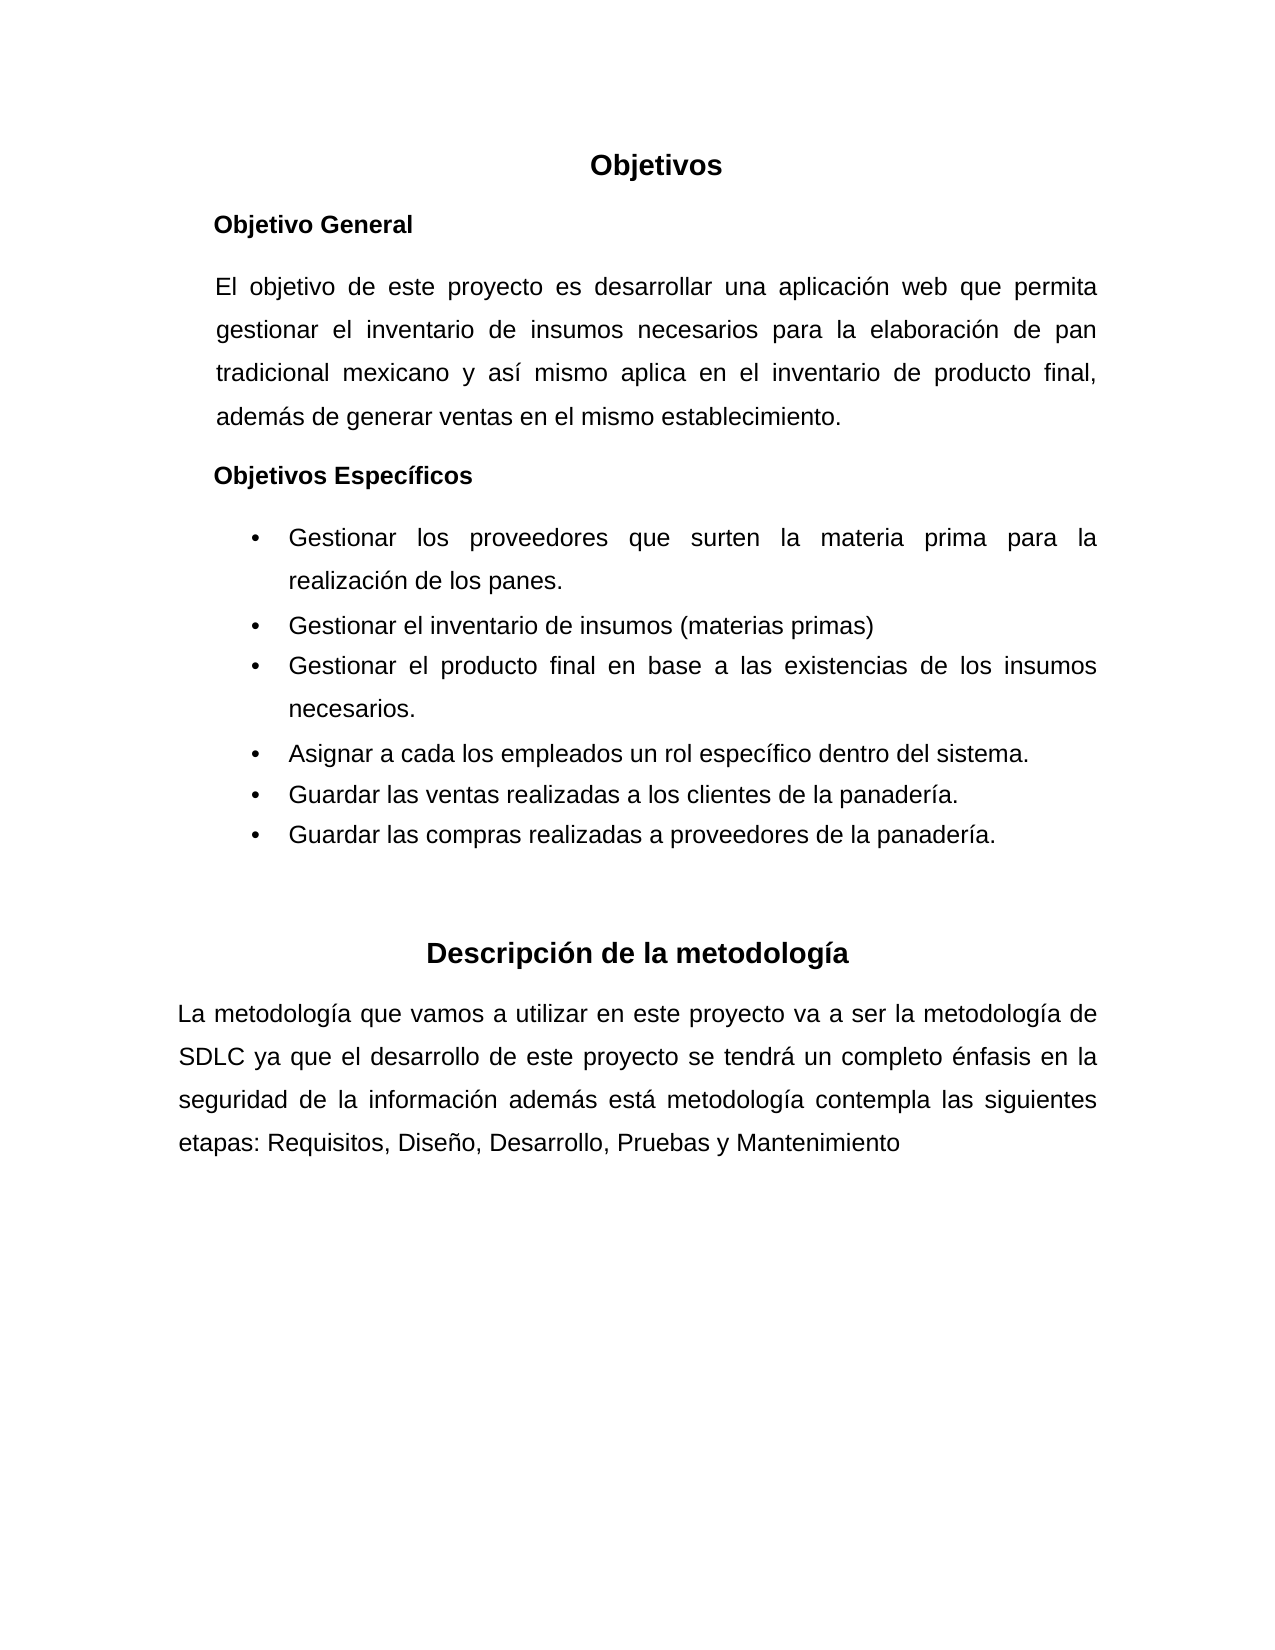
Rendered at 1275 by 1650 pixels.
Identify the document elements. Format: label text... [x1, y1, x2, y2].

subtitle Descripción de la metodología [177, 936, 1098, 969]
list Gestionar los proveedores que surten la materia prima para la realización de los panes. [251, 523, 1099, 594]
list Gestionar el inventario de insumos (materias primas) [251, 611, 1099, 639]
text Objetivos Específicos [213, 461, 1143, 490]
text El objetivo de este proyecto es desarrollar una aplicación web que permita gestionar el inventario de insumos necesarios para la elaboración de pan tradicional mexicano y así mismo aplica en el inventario de producto final, además de generar ventas en el mismo establecimiento. [215, 272, 1099, 430]
subtitle Objetivos [177, 148, 1136, 181]
text La metodología que vamos a utilizar en este proyecto va a ser la metodología de SDLC ya que el desarrollo de este proyecto se tendrá un completo énfasis en la seguridad de la información además está metodología contempla las siguientes etapas: Requisitos, Diseño, Desarrollo, Pruebas y Mantenimiento [177, 999, 1099, 1157]
list Guardar las compras realizadas a proveedores de la panadería. [251, 820, 1099, 849]
list Asignar a cada los empleados un rol específico dentro del sistema. [251, 739, 1099, 768]
list Gestionar el producto final en base a las existencias de los insumos necesarios. [251, 651, 1099, 723]
text Objetivo General [213, 211, 1143, 239]
list Guardar las ventas realizadas a los clientes de la panadería. [251, 780, 1099, 808]
